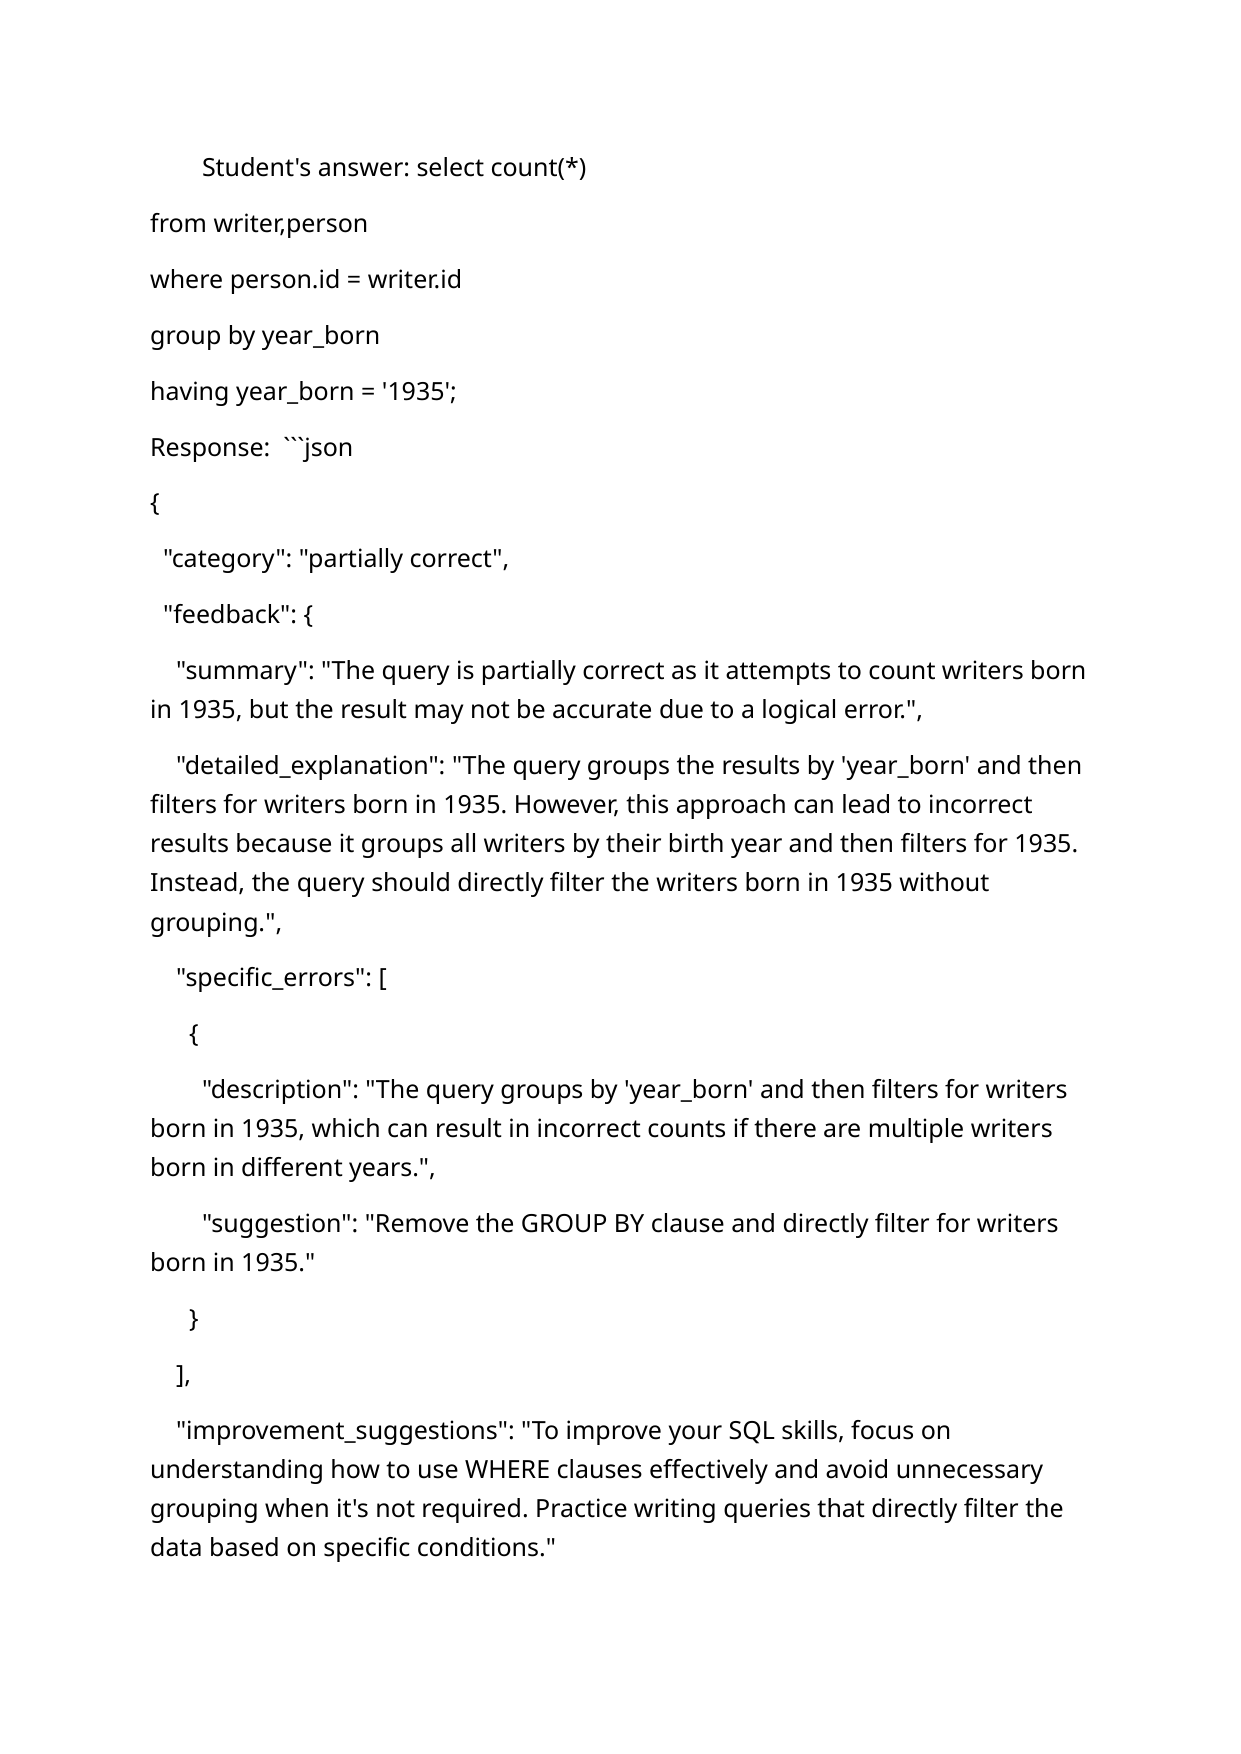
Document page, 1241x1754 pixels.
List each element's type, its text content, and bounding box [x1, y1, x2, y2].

text where person.id = writer.id [150, 262, 1090, 296]
text Response: ```json [150, 429, 1090, 463]
text group by year_born [150, 317, 1090, 352]
text "description": "The query groups by 'year_born' and then filters for writers born in 1935, which can result in incorrect counts if there are multiple writers born in different years.", [150, 1072, 1090, 1184]
text from writer,person [150, 206, 1090, 240]
text } [150, 1301, 1090, 1335]
text Student's answer: select count(*) [150, 150, 1090, 184]
text "summary": "The query is partially correct as it attempts to count writers born in 1935, but the result may not be accurate due to a logical error.", [150, 652, 1090, 726]
text { [150, 1016, 1090, 1050]
text "specific_errors": [ [150, 960, 1090, 994]
text "category": "partially correct", [150, 541, 1090, 575]
text "suggestion": "Remove the GROUP BY clause and directly filter for writers born in 1935." [150, 1206, 1090, 1279]
text "detailed_explanation": "The query groups the results by 'year_born' and then filters for writers born in 1935. However, this approach can lead to incorrect results because it groups all writers by their birth year and then filters for 1935. Instead, the query should directly filter the writers born in 1935 without grouping.", [150, 747, 1090, 938]
text "improvement_suggestions": "To improve your SQL skills, focus on understanding how to use WHERE clauses effectively and avoid unnecessary grouping when it's not required. Practice writing queries that directly filter the data based on specific conditions." [150, 1412, 1090, 1564]
text { [150, 485, 1090, 519]
text ], [150, 1357, 1090, 1391]
text "feedback": { [150, 597, 1090, 631]
text having year_born = '1935'; [150, 373, 1090, 407]
